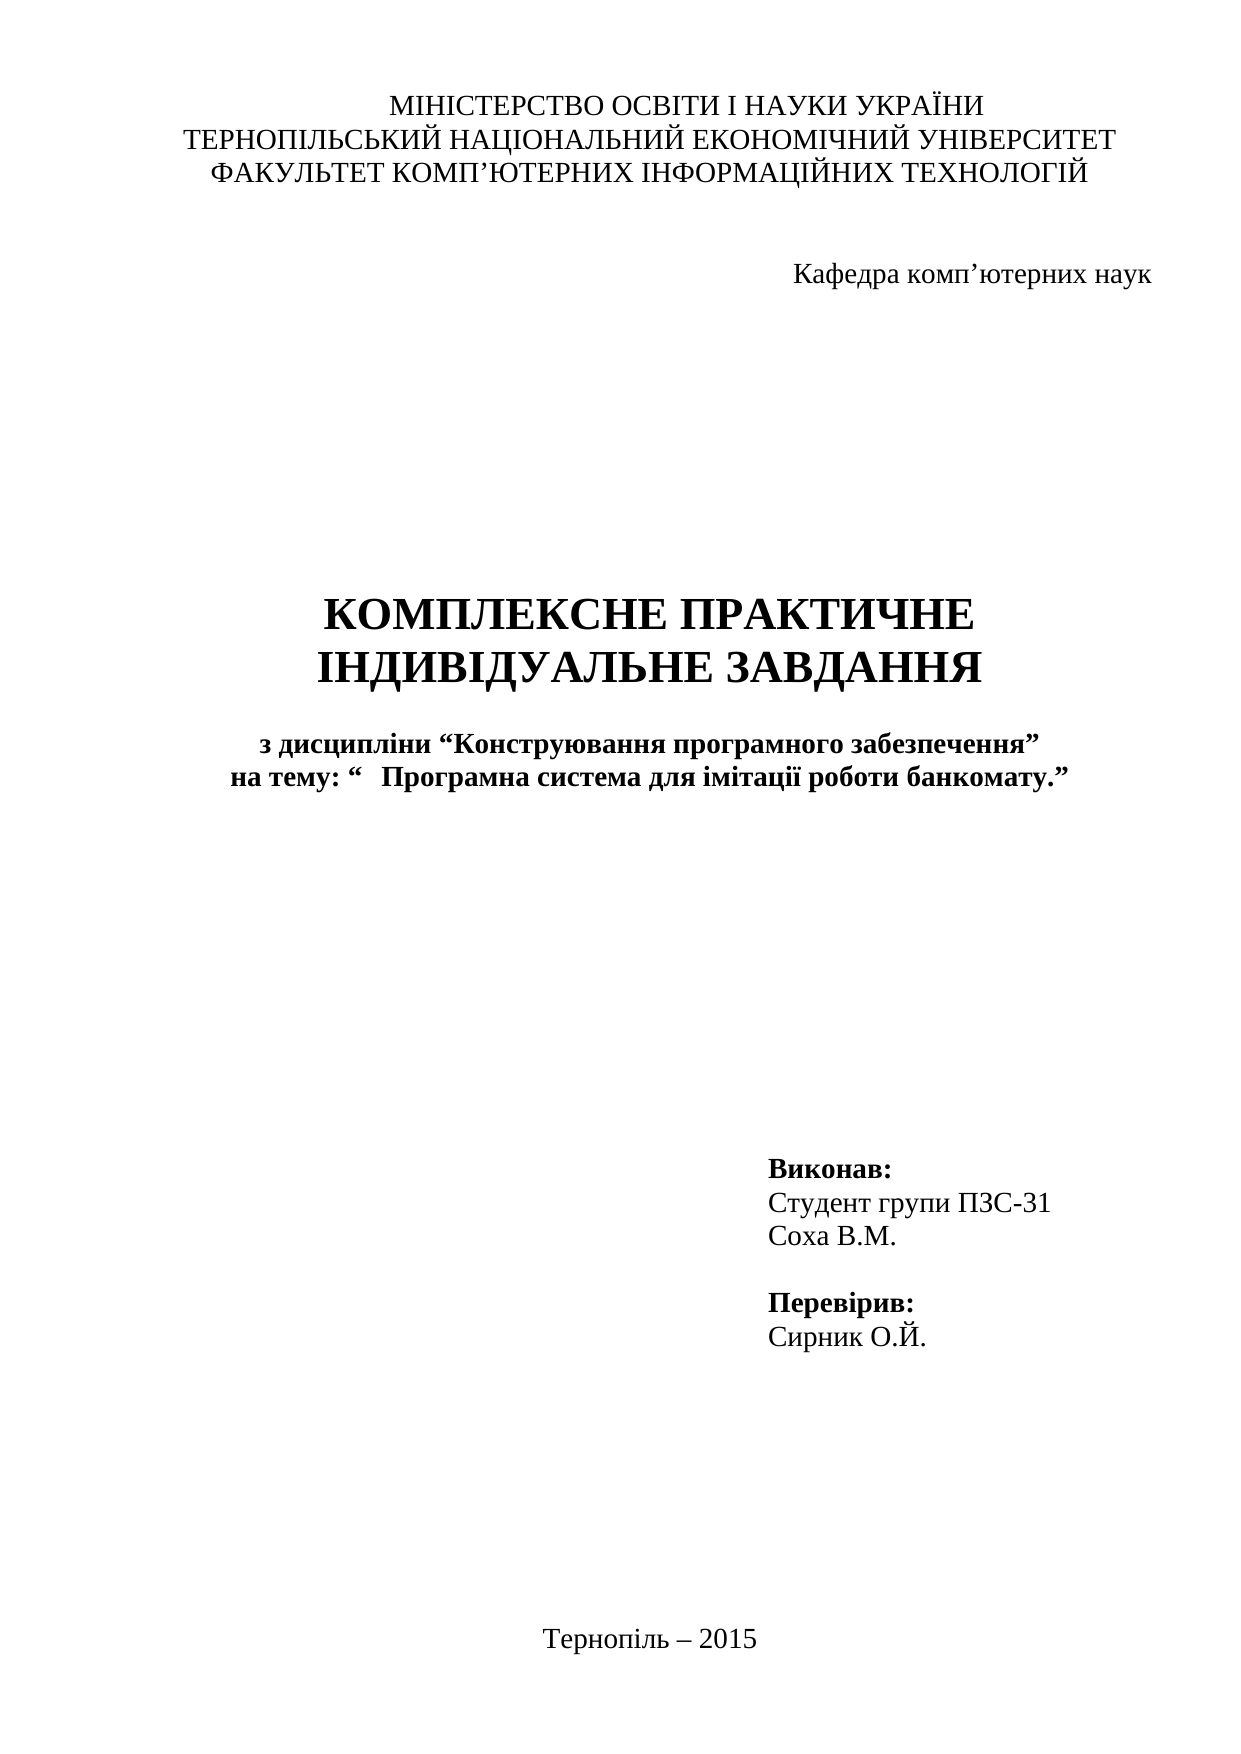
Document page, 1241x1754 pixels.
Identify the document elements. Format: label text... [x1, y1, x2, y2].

text МІНІСТЕРСТВО ОСВІТИ І НАУКИ УКРАЇНИ [148, 88, 1152, 122]
text на тему: “ Програмна система для імітації роботи банкомату.” [148, 759, 1152, 793]
text Виконав: [148, 1151, 1152, 1185]
text з дисципліни “Конструювання програмного забезпечення” [148, 726, 1152, 759]
text ФАКУЛЬТЕТ КОМП’ЮТЕРНИХ ІНФОРМАЦІЙНИХ ТЕХНОЛОГІЙ [148, 156, 1152, 189]
text Кафедра комп’ютерних наук [192, 256, 1152, 290]
text КОМПЛЕКСНЕ ПРАКТИЧНЕ [148, 587, 1152, 639]
text Соха В.М. [148, 1218, 1152, 1252]
text ІНДИВІДУАЛЬНЕ ЗАВДАННЯ [148, 639, 1152, 692]
text Тернопіль – 2015 [148, 1621, 1152, 1654]
text Перевірив: [148, 1286, 1152, 1319]
text ТЕРНОПІЛЬСЬКИЙ НАЦІОНАЛЬНИЙ ЕКОНОМІЧНИЙ УНІВЕРСИТЕТ [148, 122, 1152, 156]
text Сирник О.Й. [148, 1319, 1152, 1353]
text Студент групи ПЗС-31 [148, 1185, 1152, 1218]
